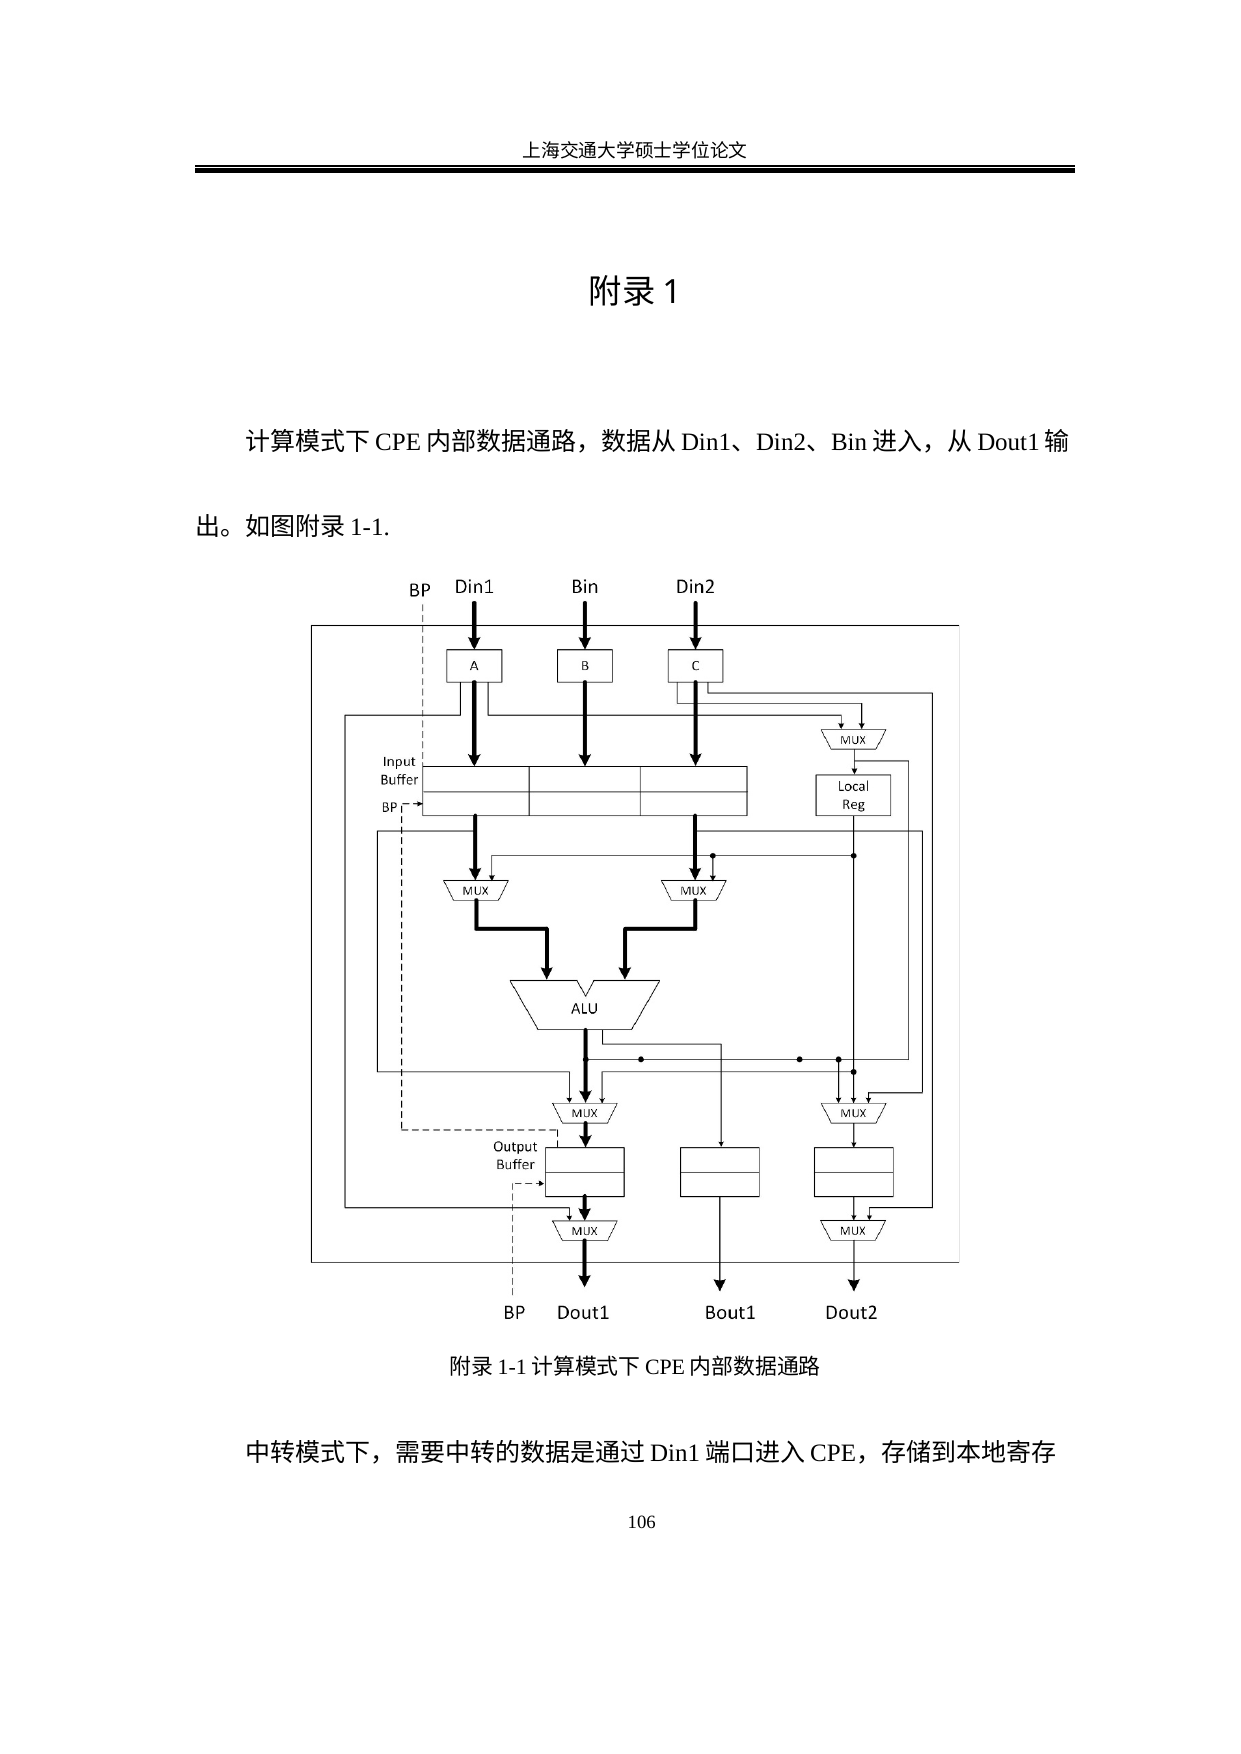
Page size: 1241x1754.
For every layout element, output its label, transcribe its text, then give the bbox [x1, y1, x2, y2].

text 附录1 [195, 255, 1075, 323]
text 计算模式下CPE内部数据通路，数据从Din1、Din2、Bin进入，从Dout1输出。如图附录1-1. [195, 405, 1075, 558]
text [195, 1416, 1075, 1484]
text 附录1-1计算模式下CPE内部数据通路 [195, 1348, 1075, 1382]
picture [310, 567, 960, 1335]
